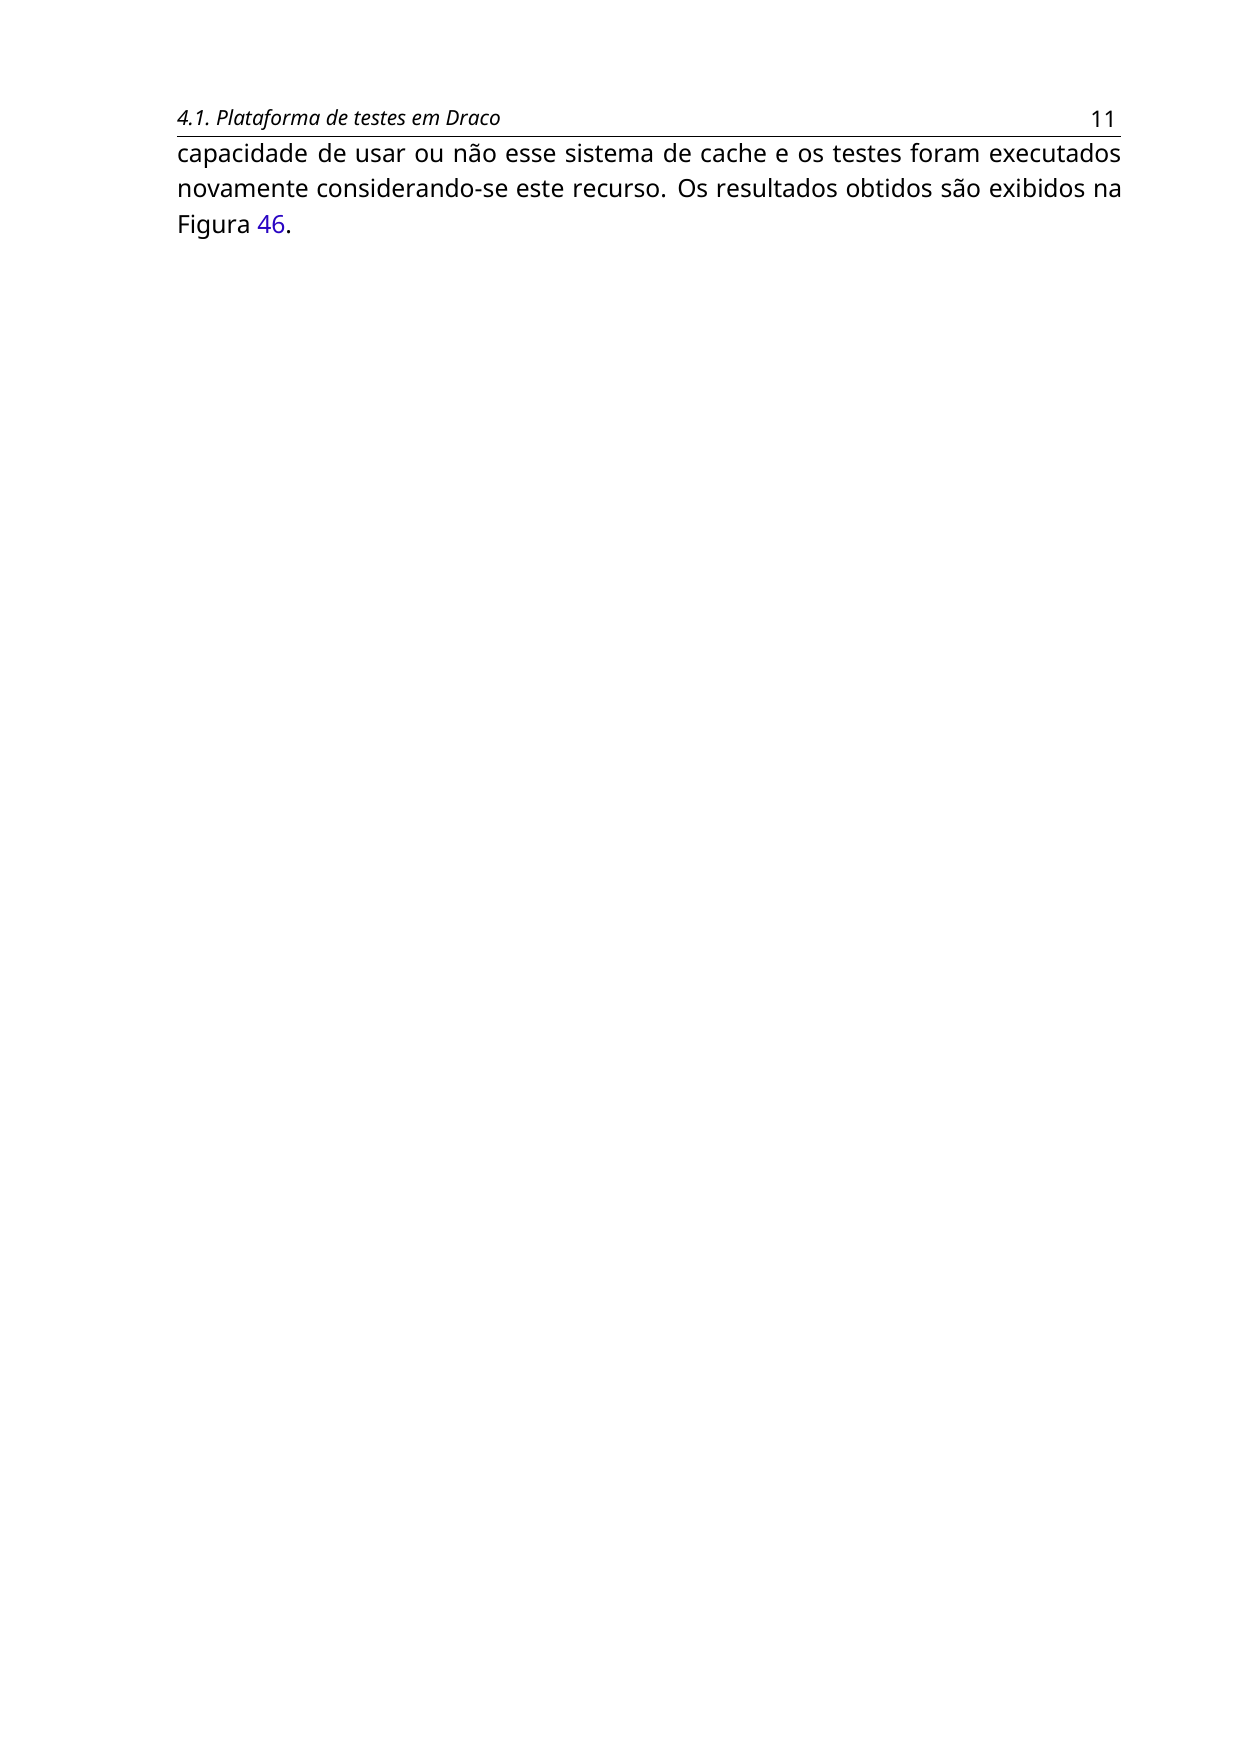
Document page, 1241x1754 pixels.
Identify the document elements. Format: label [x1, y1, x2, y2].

text [177, 135, 1122, 241]
